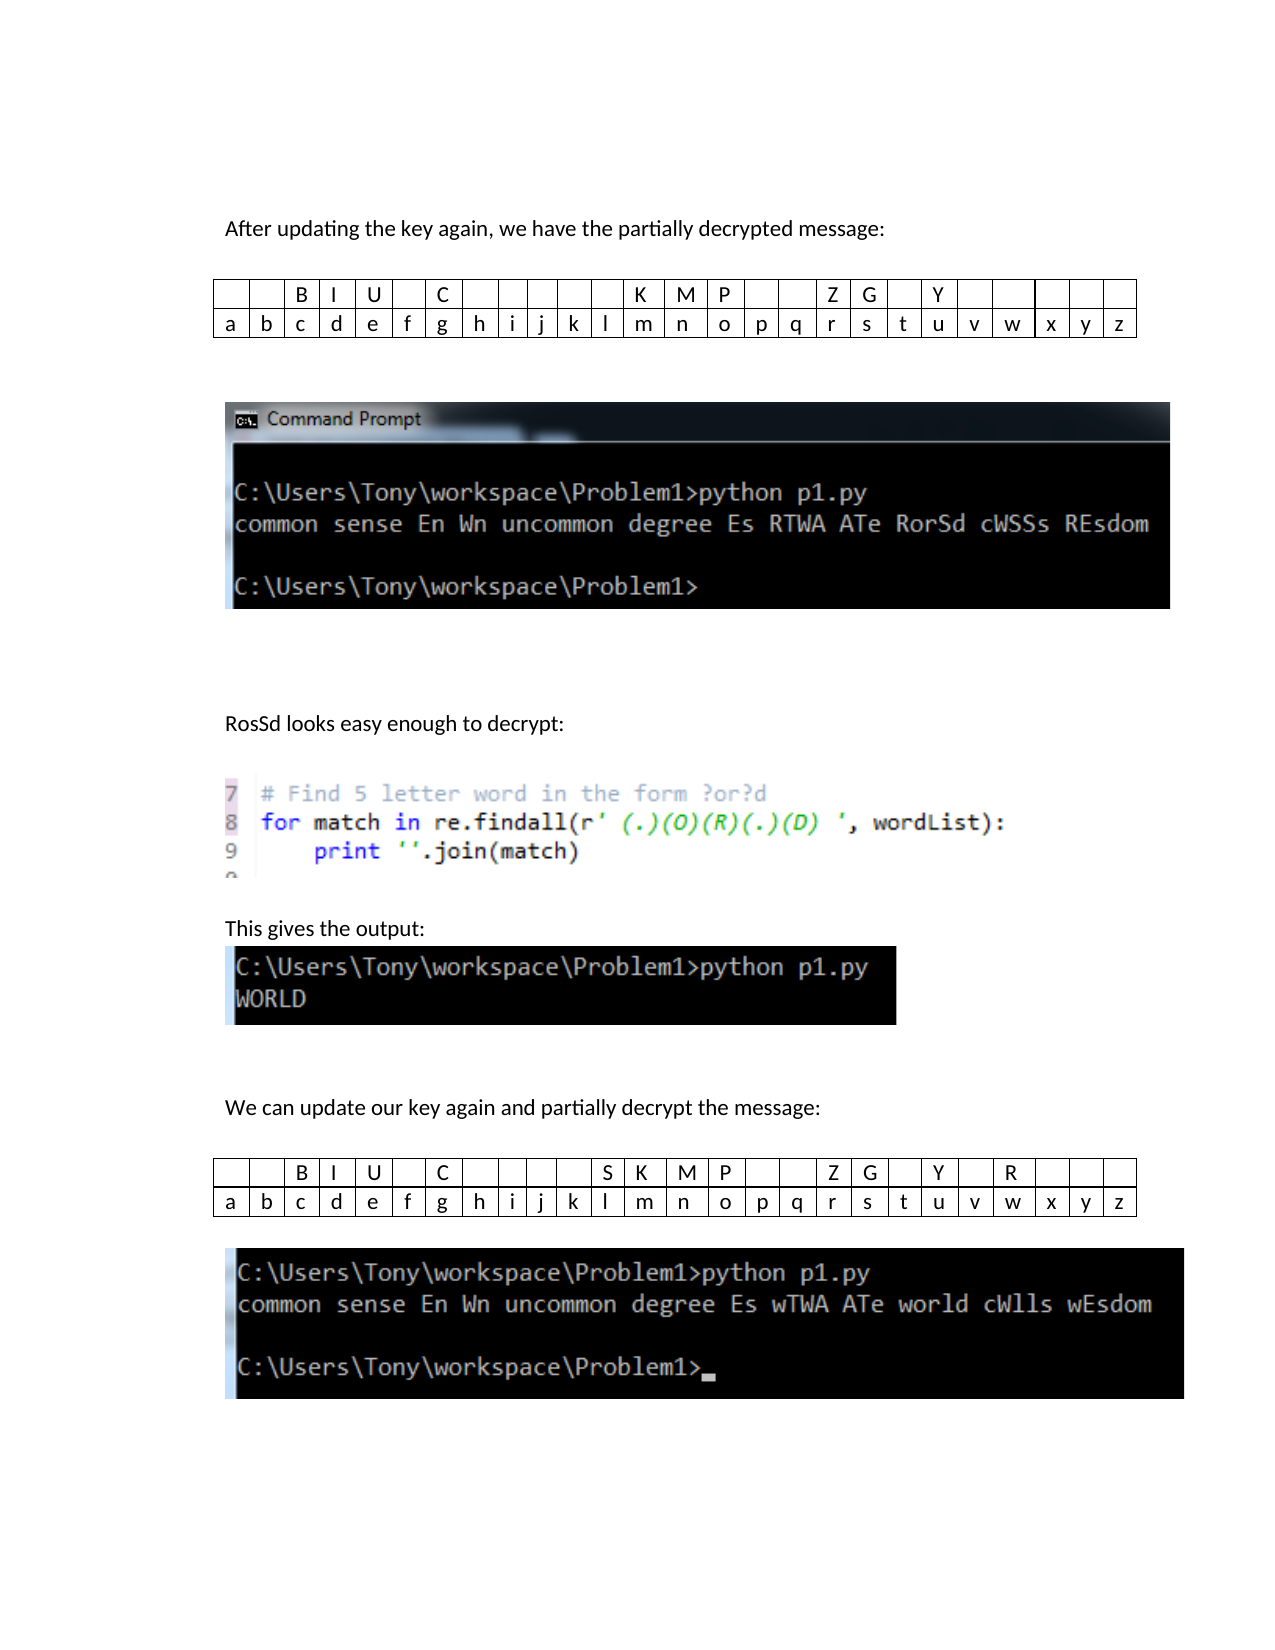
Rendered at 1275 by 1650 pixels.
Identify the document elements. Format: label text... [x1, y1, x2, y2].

table_header [1036, 280, 1069, 308]
table_cell q [779, 309, 816, 337]
table_cell x [1036, 1188, 1069, 1216]
table_cell u [922, 309, 957, 337]
table_header [393, 1159, 425, 1186]
table_cell p [745, 309, 778, 337]
table_header [558, 280, 591, 308]
table_cell o [708, 309, 744, 337]
table_cell l [592, 1188, 624, 1216]
picture [225, 402, 1171, 609]
table_cell d [320, 1188, 355, 1216]
table_cell b [250, 309, 284, 337]
table_header R [994, 1159, 1035, 1186]
table_header [993, 280, 1034, 308]
table_header [1070, 280, 1103, 308]
table_cell j [527, 1188, 556, 1216]
table_cell d [320, 309, 355, 337]
picture [225, 946, 897, 1025]
table_cell n [665, 309, 707, 337]
table_cell a [214, 1188, 249, 1216]
table_header [888, 280, 921, 308]
table_header G [851, 280, 887, 308]
table_header [214, 280, 249, 308]
table_cell s [851, 309, 887, 337]
table_header [250, 1159, 284, 1186]
table_cell a [214, 309, 249, 337]
table_cell m [624, 309, 664, 337]
table_header I [320, 280, 355, 308]
table_cell e [356, 309, 392, 337]
table_header [1070, 1159, 1103, 1186]
table_header I [320, 1159, 355, 1186]
table_cell c [285, 309, 319, 337]
table_header [250, 280, 284, 308]
table_header K [624, 280, 664, 308]
list RosSd looks easy enough to decrypt: [225, 709, 1125, 737]
table_header [463, 280, 498, 308]
table_cell i [499, 1188, 526, 1216]
table_header [889, 1159, 921, 1186]
table_header [463, 1159, 498, 1186]
table_cell l [592, 309, 623, 337]
list After updating the key again, we have the partially decrypted message: [225, 214, 1125, 242]
table_cell p [746, 1188, 779, 1216]
table_header P [708, 280, 744, 308]
table_header [1104, 280, 1136, 308]
table_header [499, 280, 527, 308]
table_header [959, 1159, 993, 1186]
table_cell r [817, 309, 850, 337]
list We can update our key again and partially decrypt the message: [225, 1093, 1125, 1121]
table_header Z [817, 280, 850, 308]
table_cell j [528, 309, 557, 337]
table_cell y [1070, 1188, 1103, 1216]
list This gives the output: [225, 914, 1125, 942]
table_header P [709, 1159, 745, 1186]
table_header B [285, 1159, 319, 1186]
table_cell t [889, 1188, 921, 1216]
table_header [527, 1159, 556, 1186]
table_cell k [557, 1188, 591, 1216]
table_header K [625, 1159, 666, 1186]
table_header [780, 1159, 816, 1186]
table_header [557, 1159, 591, 1186]
table_cell f [393, 1188, 425, 1216]
table_header Y [922, 280, 957, 308]
table_cell r [817, 1188, 851, 1216]
table_header [393, 280, 425, 308]
table_cell m [625, 1188, 666, 1216]
table_header M [665, 280, 707, 308]
table_cell h [463, 309, 498, 337]
table_header M [667, 1159, 708, 1186]
table_cell y [1070, 309, 1103, 337]
table_header [745, 280, 778, 308]
table_header U [356, 280, 392, 308]
table_cell g [426, 309, 462, 337]
table_cell w [994, 1188, 1035, 1216]
table_cell v [958, 309, 992, 337]
table_header Z [817, 1159, 851, 1186]
table_cell b [250, 1188, 284, 1216]
table_header [779, 280, 816, 308]
table_cell s [852, 1188, 888, 1216]
table_cell o [709, 1188, 745, 1216]
table_cell z [1104, 1188, 1136, 1216]
table_cell e [356, 1188, 392, 1216]
table_header [958, 280, 992, 308]
table_cell q [780, 1188, 816, 1216]
table_cell z [1104, 309, 1136, 337]
table_header [528, 280, 557, 308]
table_header G [852, 1159, 888, 1186]
table_header [214, 1159, 249, 1186]
table_cell n [667, 1188, 708, 1216]
table_header [499, 1159, 526, 1186]
table_cell w [993, 309, 1034, 337]
picture [225, 1248, 1185, 1399]
table_header Y [922, 1159, 958, 1186]
table_cell f [393, 309, 425, 337]
table_header S [592, 1159, 624, 1186]
table_header [1104, 1159, 1136, 1186]
table_cell t [888, 309, 921, 337]
table_header B [285, 280, 319, 308]
table_cell i [499, 309, 527, 337]
table_cell c [285, 1188, 319, 1216]
table_cell v [959, 1188, 993, 1216]
table_header U [356, 1159, 392, 1186]
table_header [592, 280, 623, 308]
table_header C [426, 280, 462, 308]
table_header [746, 1159, 779, 1186]
table_cell u [922, 1188, 958, 1216]
table_header C [426, 1159, 462, 1186]
picture [225, 773, 1029, 878]
table_cell k [558, 309, 591, 337]
table_header [1036, 1159, 1069, 1186]
table_cell g [426, 1188, 462, 1216]
table_cell h [463, 1188, 498, 1216]
table_cell x [1036, 309, 1069, 337]
